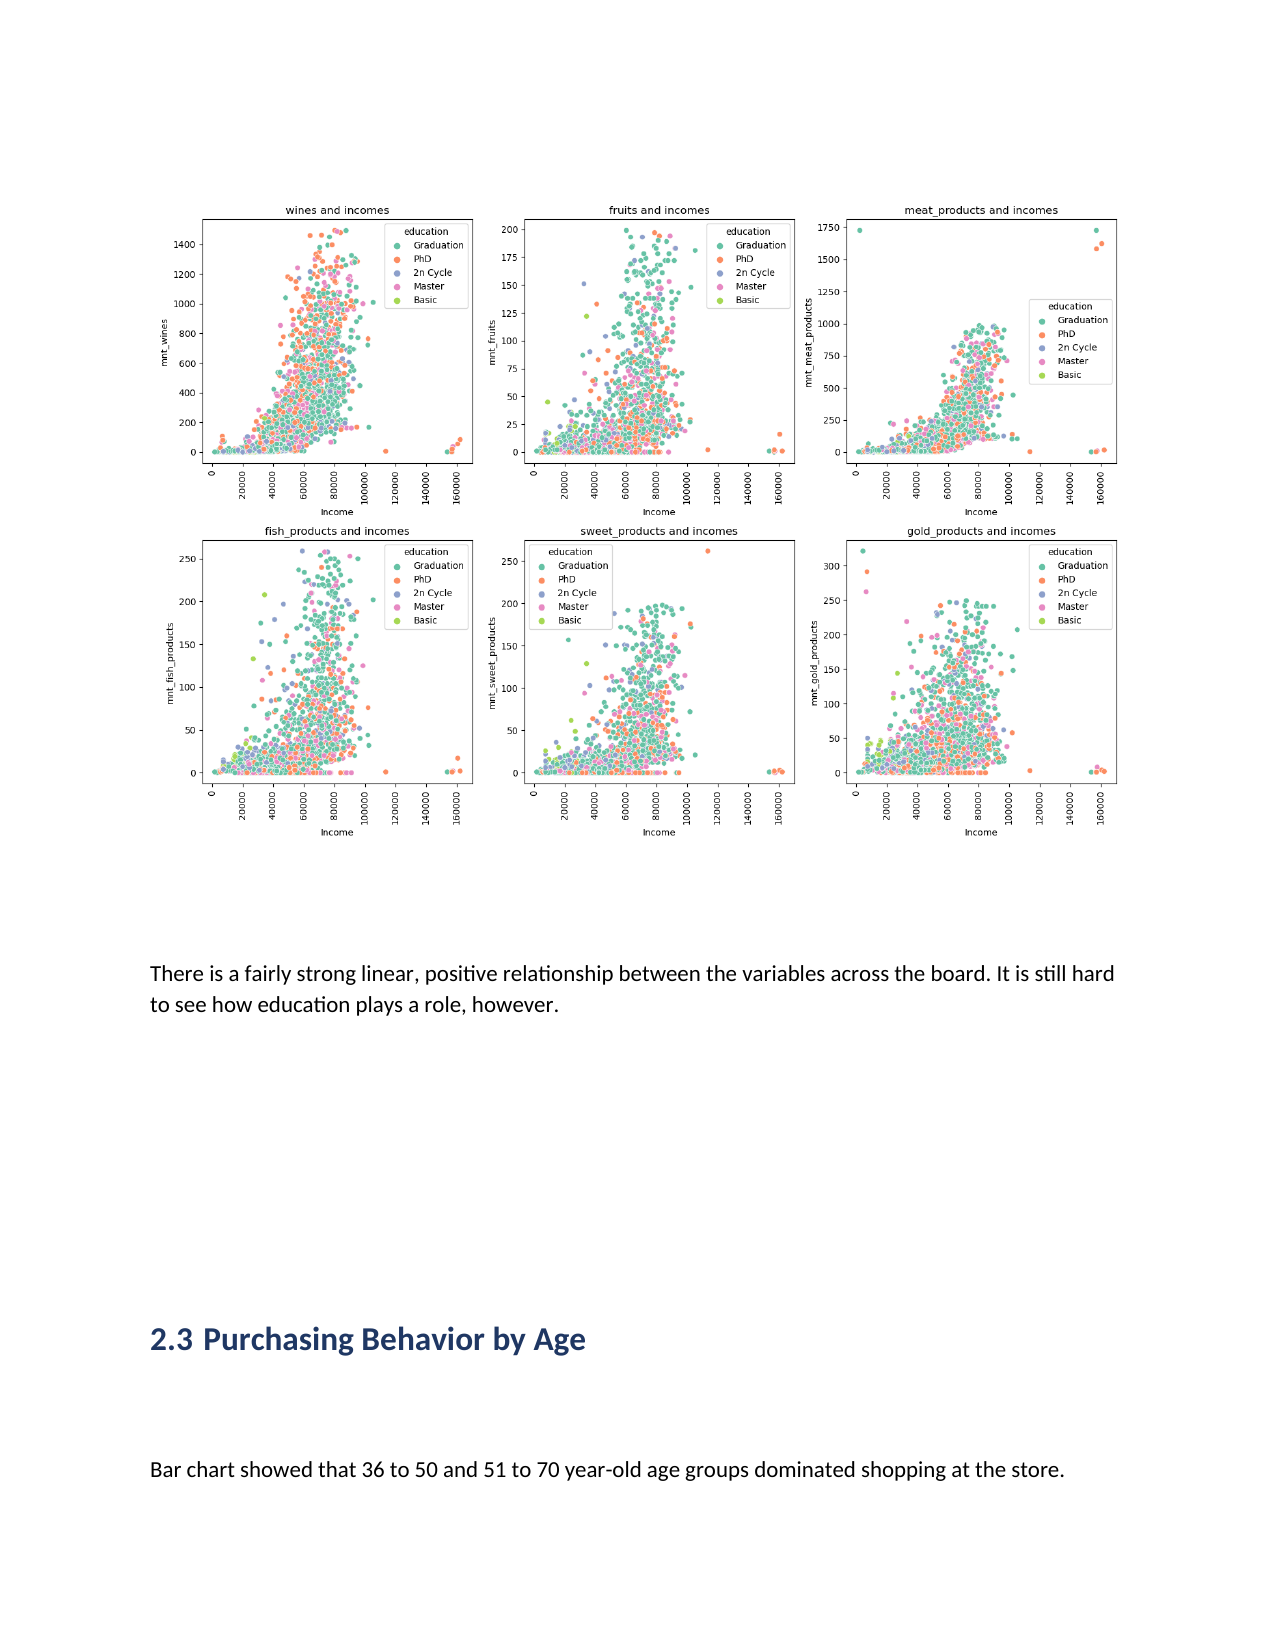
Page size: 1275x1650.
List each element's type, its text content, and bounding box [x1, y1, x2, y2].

text There is a fairly strong linear, positive relationship between the variables across the board. It is still hard to see how education plays a role, however. [150, 959, 1125, 1018]
picture [150, 196, 1125, 847]
subtitle Purchasing Behavior by Age [150, 1318, 1125, 1358]
text Bar chart showed that 36 to 50 and 51 to 70 year-old age groups dominated shopping at the store. [150, 1456, 1125, 1483]
